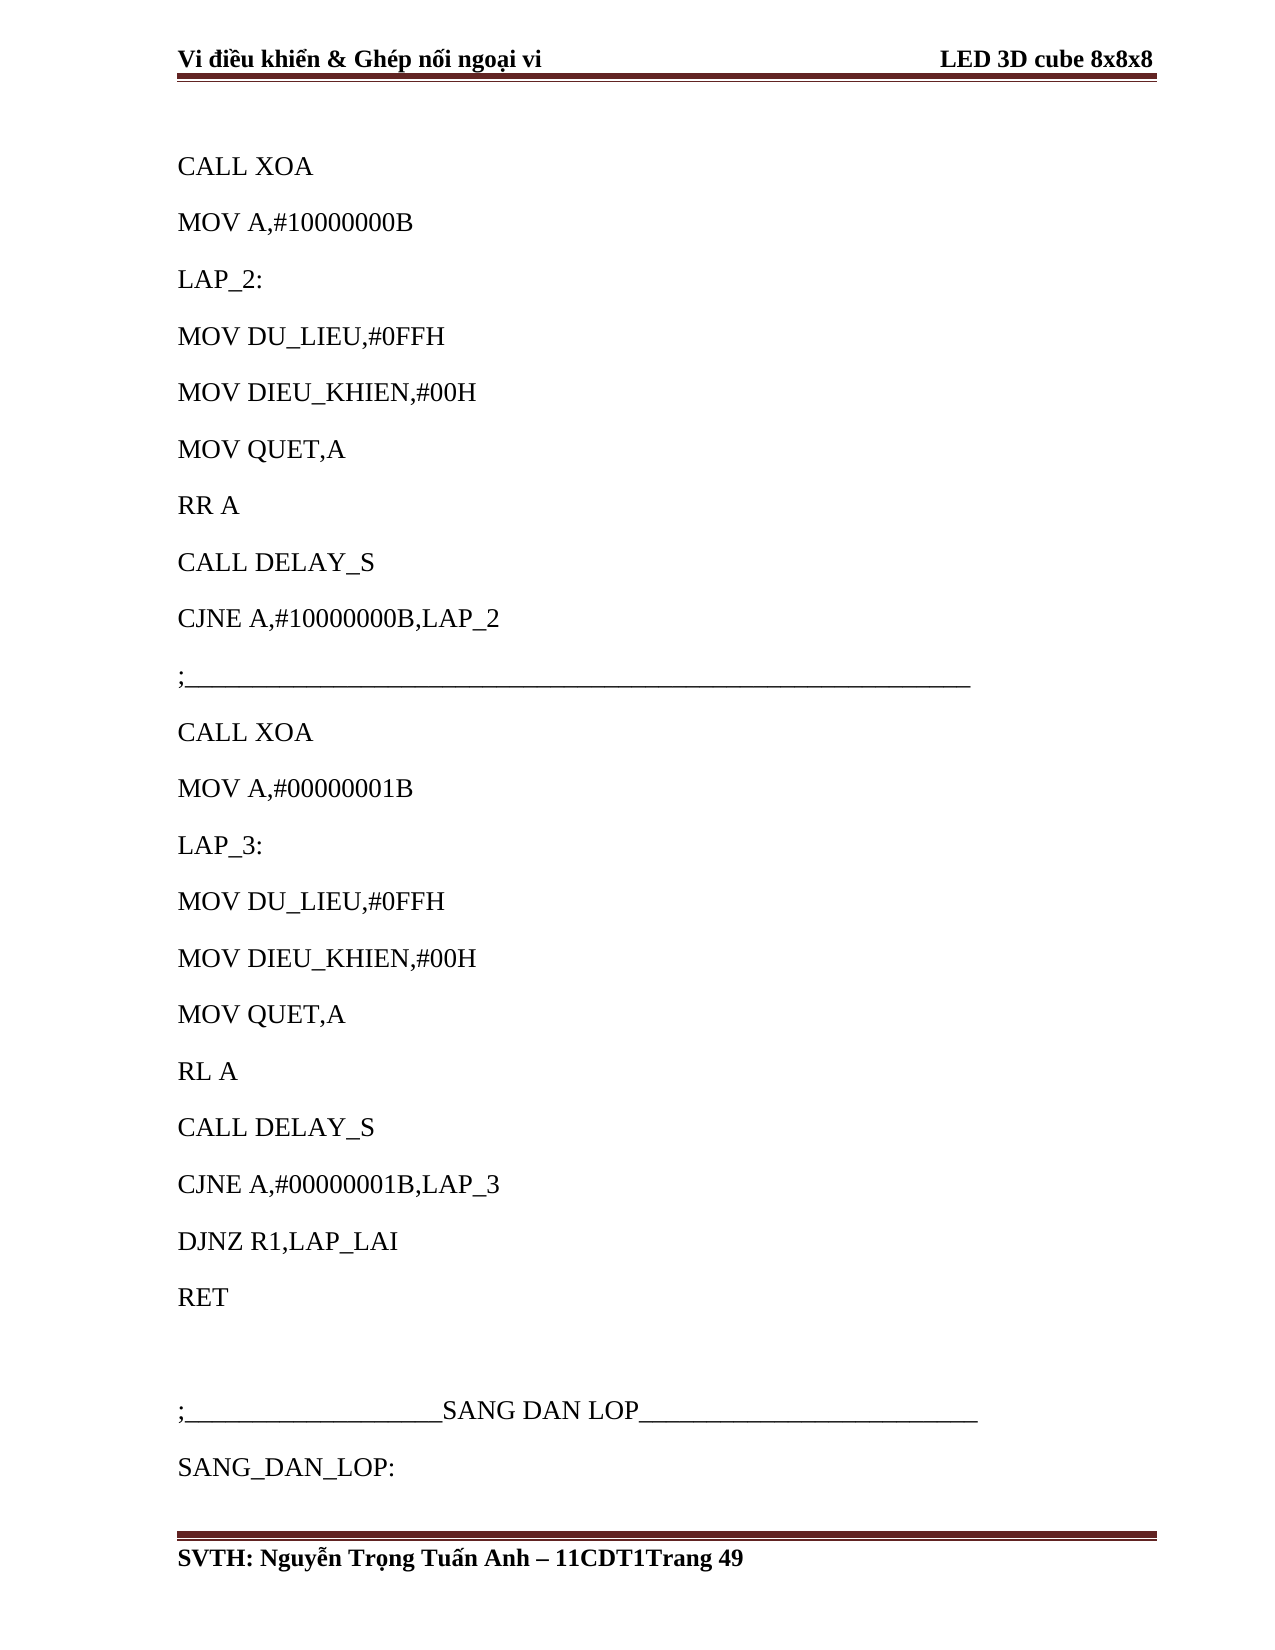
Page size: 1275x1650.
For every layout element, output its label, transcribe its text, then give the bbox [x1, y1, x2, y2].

text ;___________________SANG DAN LOP_________________________ [177, 1394, 1157, 1426]
text CALL XOA [177, 150, 1157, 181]
text RL A [177, 1055, 1157, 1086]
text CALL XOA [177, 716, 1157, 747]
text RET [177, 1281, 1157, 1312]
text RR A [177, 489, 1157, 521]
text MOV A,#00000001B [177, 772, 1157, 803]
text CALL DELAY_S [177, 546, 1157, 577]
text CJNE A,#00000001B,LAP_3 [177, 1168, 1157, 1199]
text CALL DELAY_S [177, 1112, 1157, 1143]
text MOV DIEU_KHIEN,#00H [177, 376, 1157, 407]
text CJNE A,#10000000B,LAP_2 [177, 602, 1157, 634]
text MOV A,#10000000B [177, 207, 1157, 238]
text LAP_3: [177, 829, 1157, 860]
text LAP_2: [177, 263, 1157, 294]
text DJNZ R1,LAP_LAI [177, 1225, 1157, 1256]
text ;__________________________________________________________ [177, 659, 1157, 690]
text MOV DU_LIEU,#0FFH [177, 885, 1157, 916]
text MOV DIEU_KHIEN,#00H [177, 942, 1157, 973]
text SANG_DAN_LOP: [177, 1451, 1157, 1482]
text MOV QUET,A [177, 433, 1157, 464]
text MOV DU_LIEU,#0FFH [177, 320, 1157, 351]
text MOV QUET,A [177, 998, 1157, 1029]
